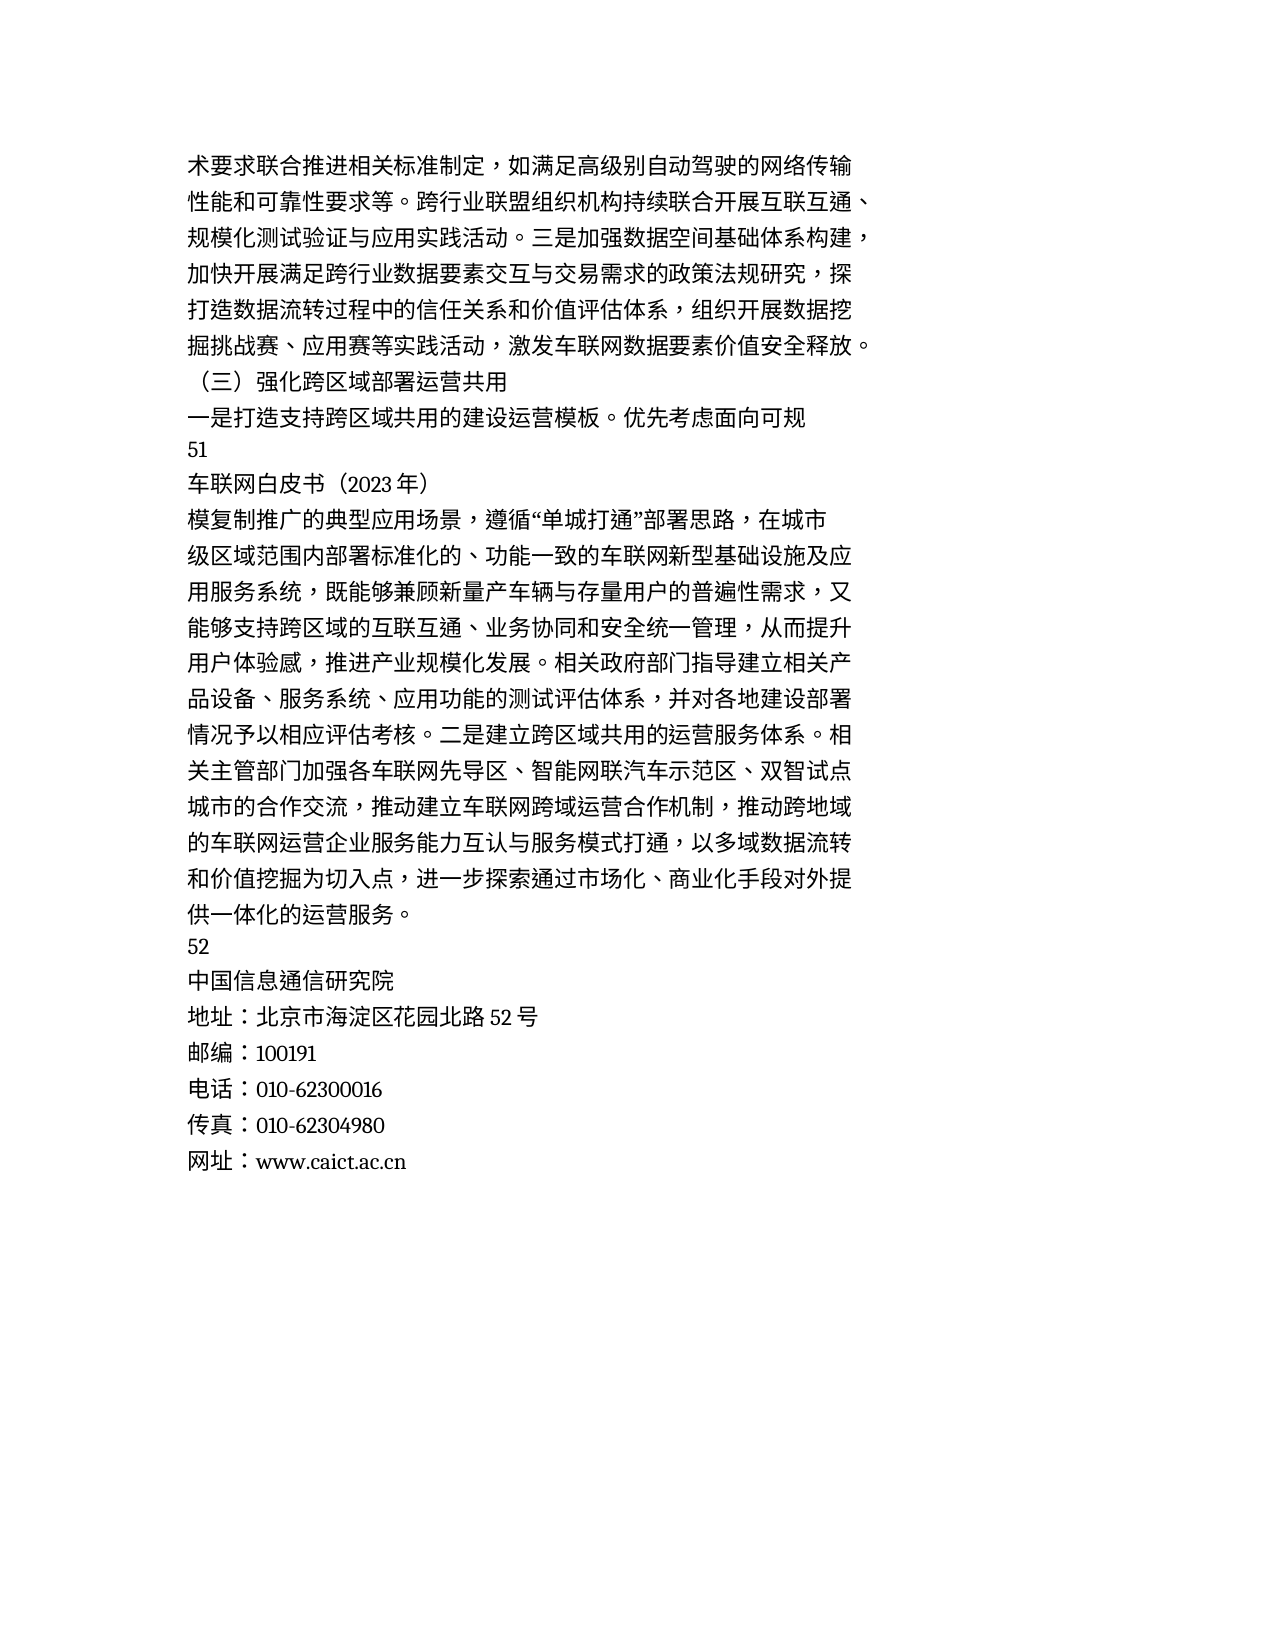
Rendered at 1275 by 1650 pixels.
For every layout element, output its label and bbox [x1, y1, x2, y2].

text [187, 150, 1087, 1206]
